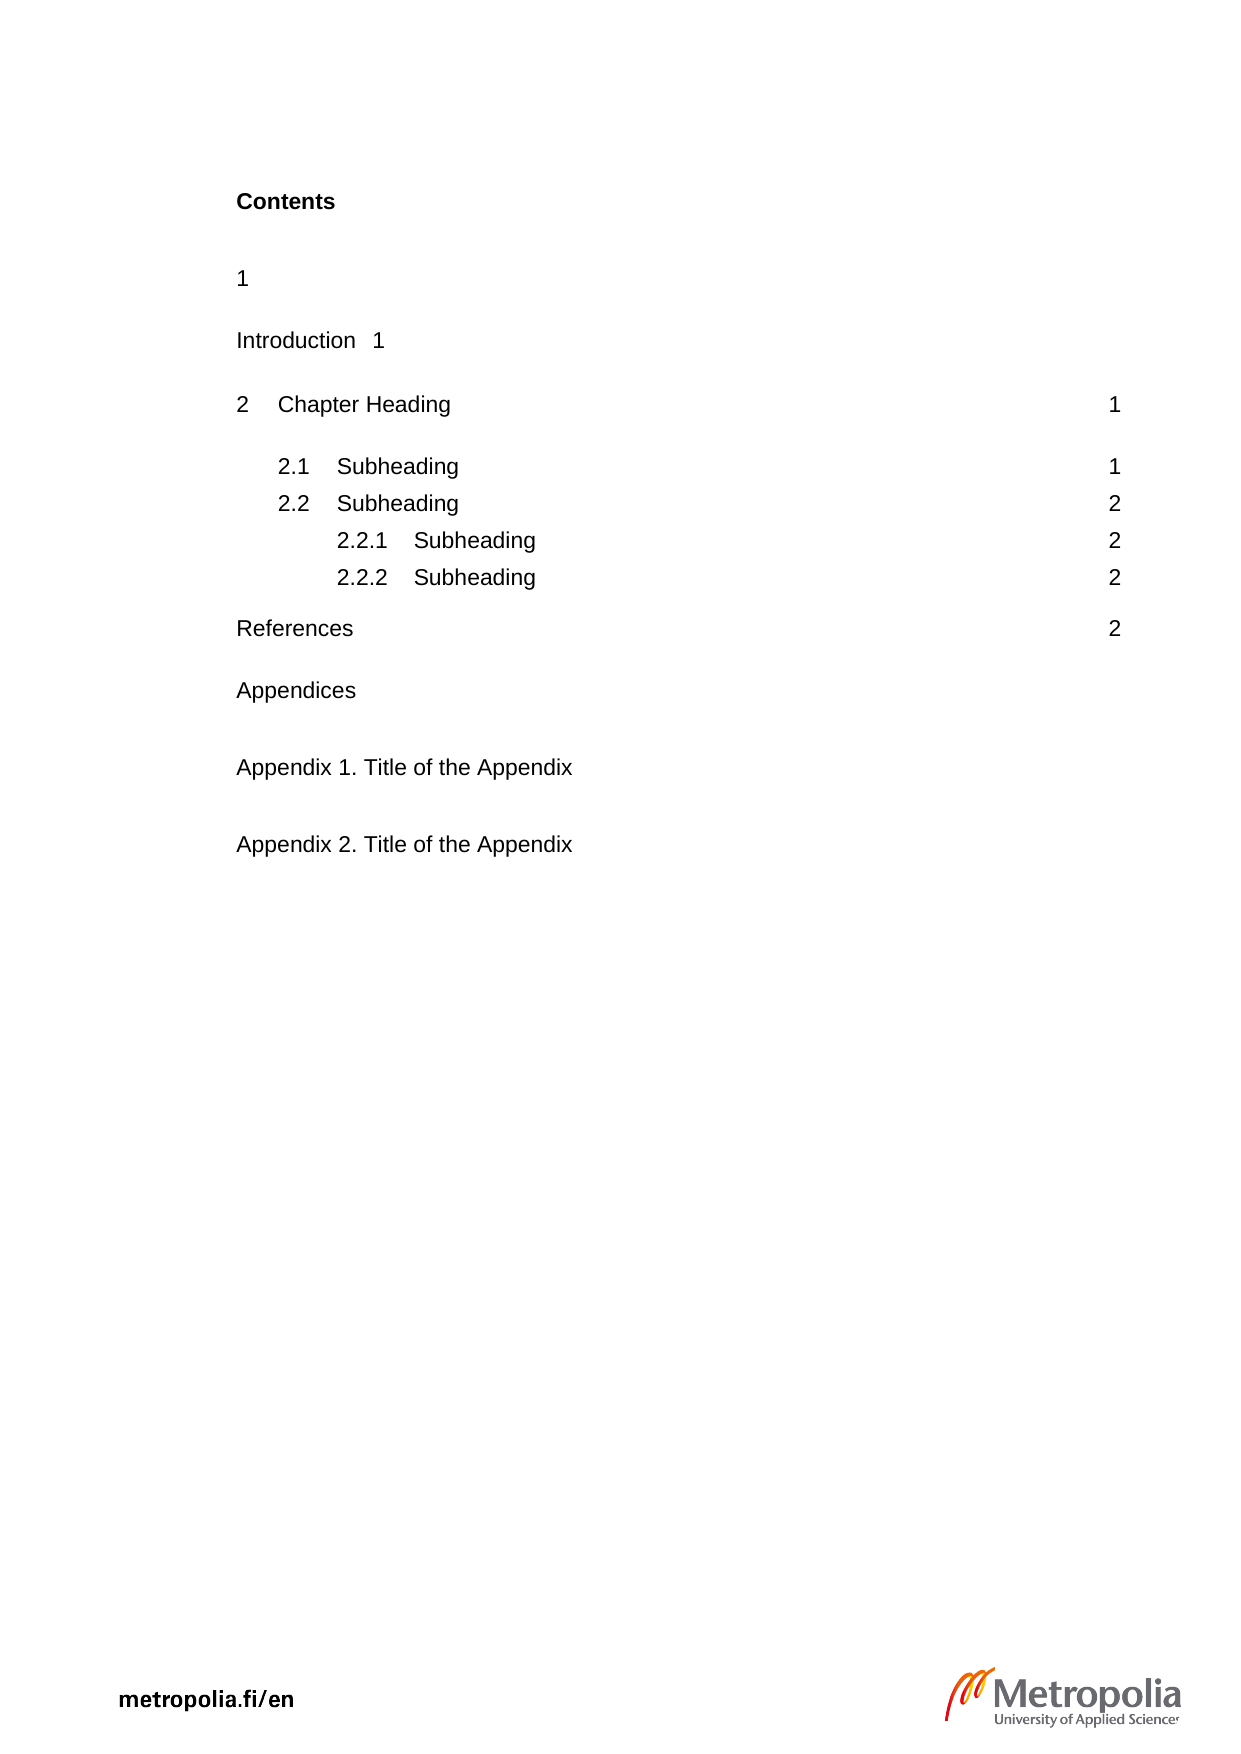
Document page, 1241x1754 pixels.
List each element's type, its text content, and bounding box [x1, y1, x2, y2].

picture [106, 1642, 1182, 1734]
text Appendix 2. Title of the Appendix [236, 831, 1122, 857]
text 2.2 Subheading 2 [278, 490, 1122, 516]
text 2.2.1 Subheading 2 [337, 527, 1122, 553]
text 1 Introduction 1 [236, 265, 1122, 292]
text Appendix 1. Title of the Appendix [236, 754, 1122, 780]
text 2.2.2 Subheading 2 [337, 563, 1122, 590]
text 2.1 Subheading 1 [278, 453, 1122, 479]
text 2 Chapter Heading 1 [236, 391, 1122, 418]
text Contents [236, 188, 1122, 214]
text References 2 [236, 615, 1122, 641]
text Appendices [236, 677, 1122, 703]
